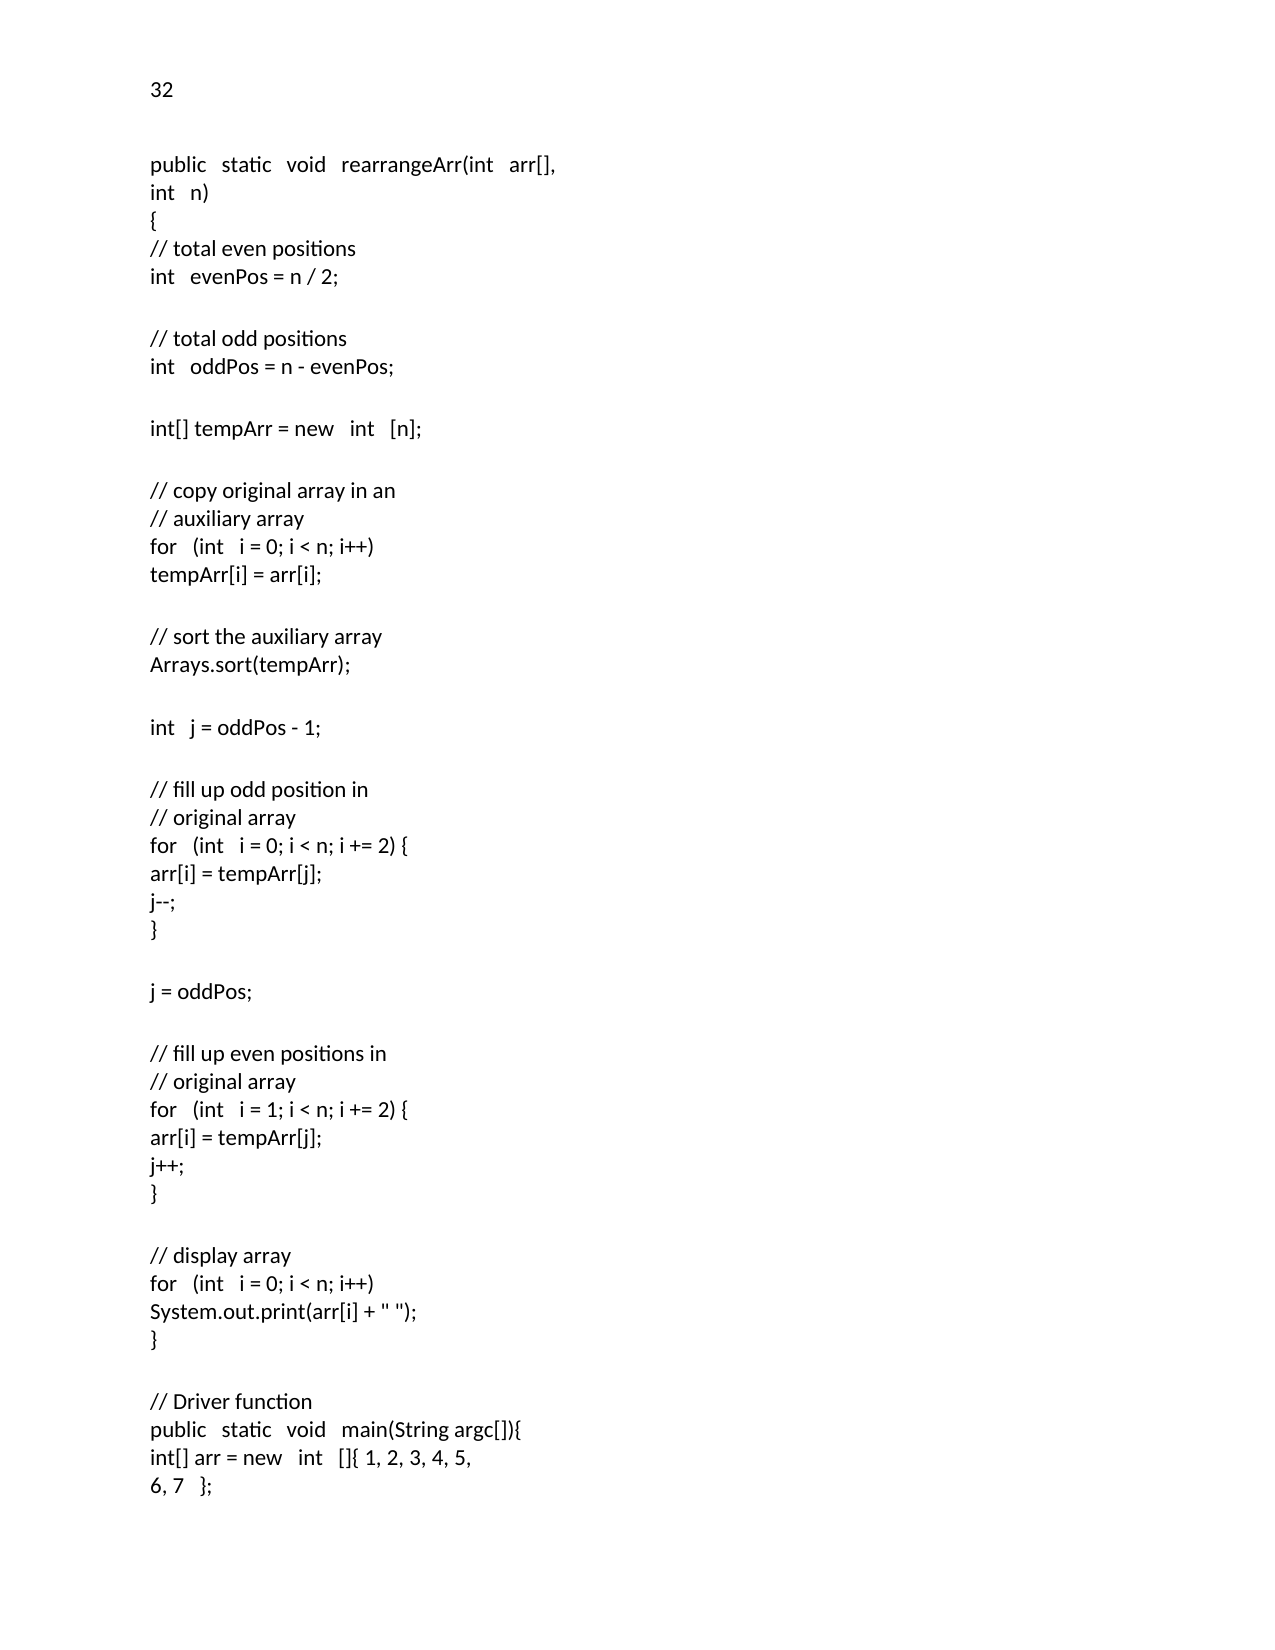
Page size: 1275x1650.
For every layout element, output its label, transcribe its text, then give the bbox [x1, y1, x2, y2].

text // Driver function [150, 1387, 1125, 1415]
text for (int i = 0; i < n; i++) [150, 1269, 1125, 1297]
text // display array [150, 1241, 1125, 1269]
text int n) [150, 178, 1125, 206]
text 6, 7 }; [150, 1471, 1125, 1499]
text int[] tempArr = new int [n]; [150, 414, 1125, 442]
text // fill up odd position in [150, 775, 1125, 803]
text arr[i] = tempArr[j]; [150, 859, 1125, 887]
text for (int i = 0; i < n; i += 2) { [150, 831, 1125, 859]
text for (int i = 1; i < n; i += 2) { [150, 1095, 1125, 1123]
text // total odd positions [150, 324, 1125, 352]
text j--; [150, 887, 1125, 915]
text Arrays.sort(tempArr); [150, 651, 1125, 678]
text } [150, 915, 1125, 943]
text // copy original array in an [150, 476, 1125, 504]
text int oddPos = n - evenPos; [150, 352, 1125, 380]
text } [150, 1179, 1125, 1207]
text for (int i = 0; i < n; i++) [150, 532, 1125, 560]
text public static void rearrangeArr(int arr[], [150, 150, 1125, 178]
text int evenPos = n / 2; [150, 262, 1125, 290]
text tempArr[i] = arr[i]; [150, 560, 1125, 588]
text arr[i] = tempArr[j]; [150, 1123, 1125, 1151]
text } [150, 1325, 1125, 1353]
text { [150, 206, 1125, 234]
text public static void main(String argc[]){ [150, 1415, 1125, 1443]
text j++; [150, 1151, 1125, 1179]
text int[] arr = new int []{ 1, 2, 3, 4, 5, [150, 1443, 1125, 1471]
text j = oddPos; [150, 977, 1125, 1005]
text System.out.print(arr[i] + " "); [150, 1297, 1125, 1325]
text // sort the auxiliary array [150, 622, 1125, 651]
text // original array [150, 1067, 1125, 1095]
text int j = oddPos - 1; [150, 713, 1125, 741]
text // auxiliary array [150, 504, 1125, 532]
text // fill up even positions in [150, 1039, 1125, 1067]
text // original array [150, 803, 1125, 831]
text // total even positions [150, 234, 1125, 262]
